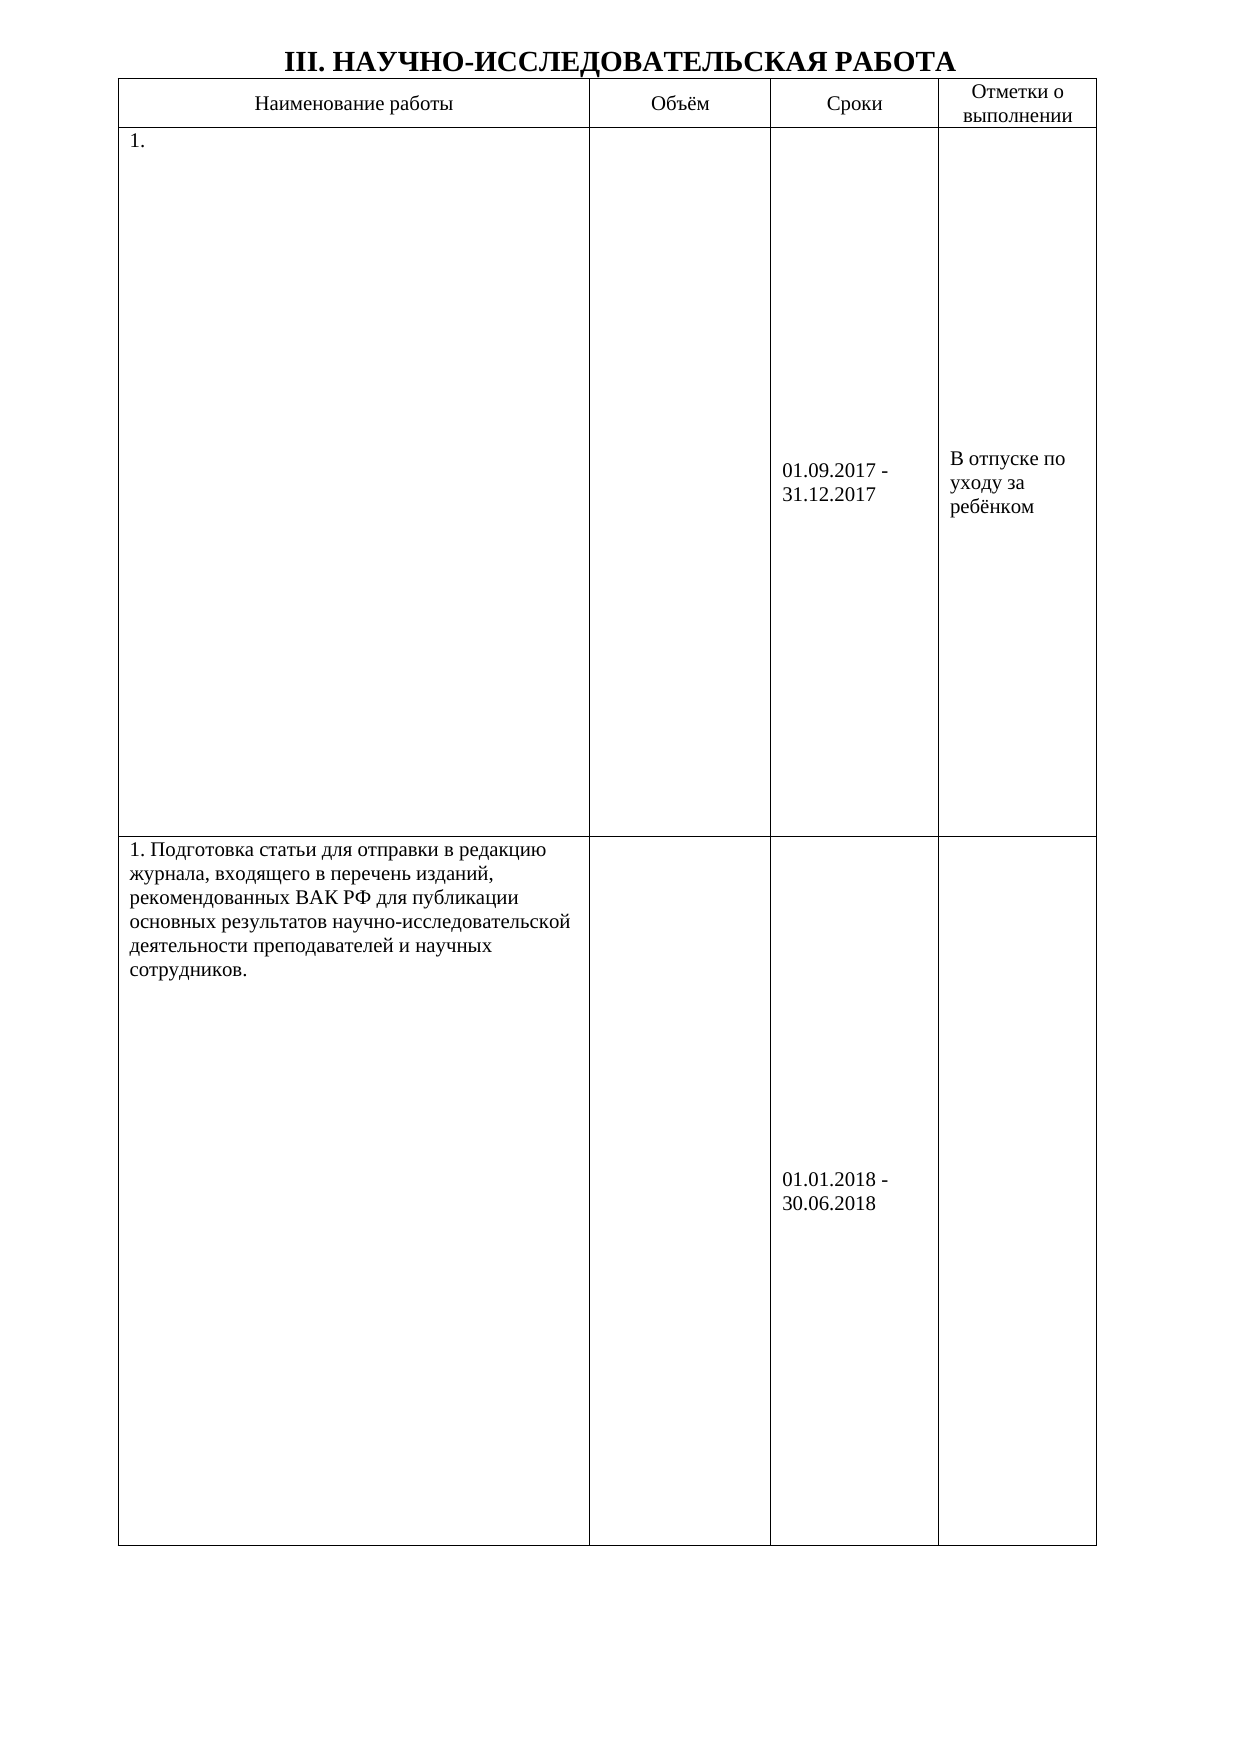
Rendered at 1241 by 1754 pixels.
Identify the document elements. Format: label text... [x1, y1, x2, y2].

table_cell 01.01.2018 - 30.06.2018 [771, 837, 938, 1545]
table_cell 01.09.2017 - 31.12.2017 [771, 128, 938, 836]
table_header Объём [590, 79, 770, 127]
table_header Наименование работы [119, 79, 589, 127]
table_cell 1. Подготовка статьи для отправки в редакцию журнала, входящего в перечень изданий, рекомендованных ВАК РФ для публикации основных результатов научно-исследовательской деятельности преподавателей и научных сотрудников. [119, 837, 589, 1545]
table_header Сроки [771, 79, 938, 127]
table_cell [939, 837, 1096, 1545]
table_cell 1. [119, 128, 589, 836]
table_cell [590, 128, 770, 836]
table_header Отметки о выполнении [939, 79, 1096, 127]
table_cell [590, 837, 770, 1545]
text iii. Научно-исследовательская работа [118, 44, 1122, 78]
table_cell В отпуске по уходу за ребёнком [939, 128, 1096, 836]
